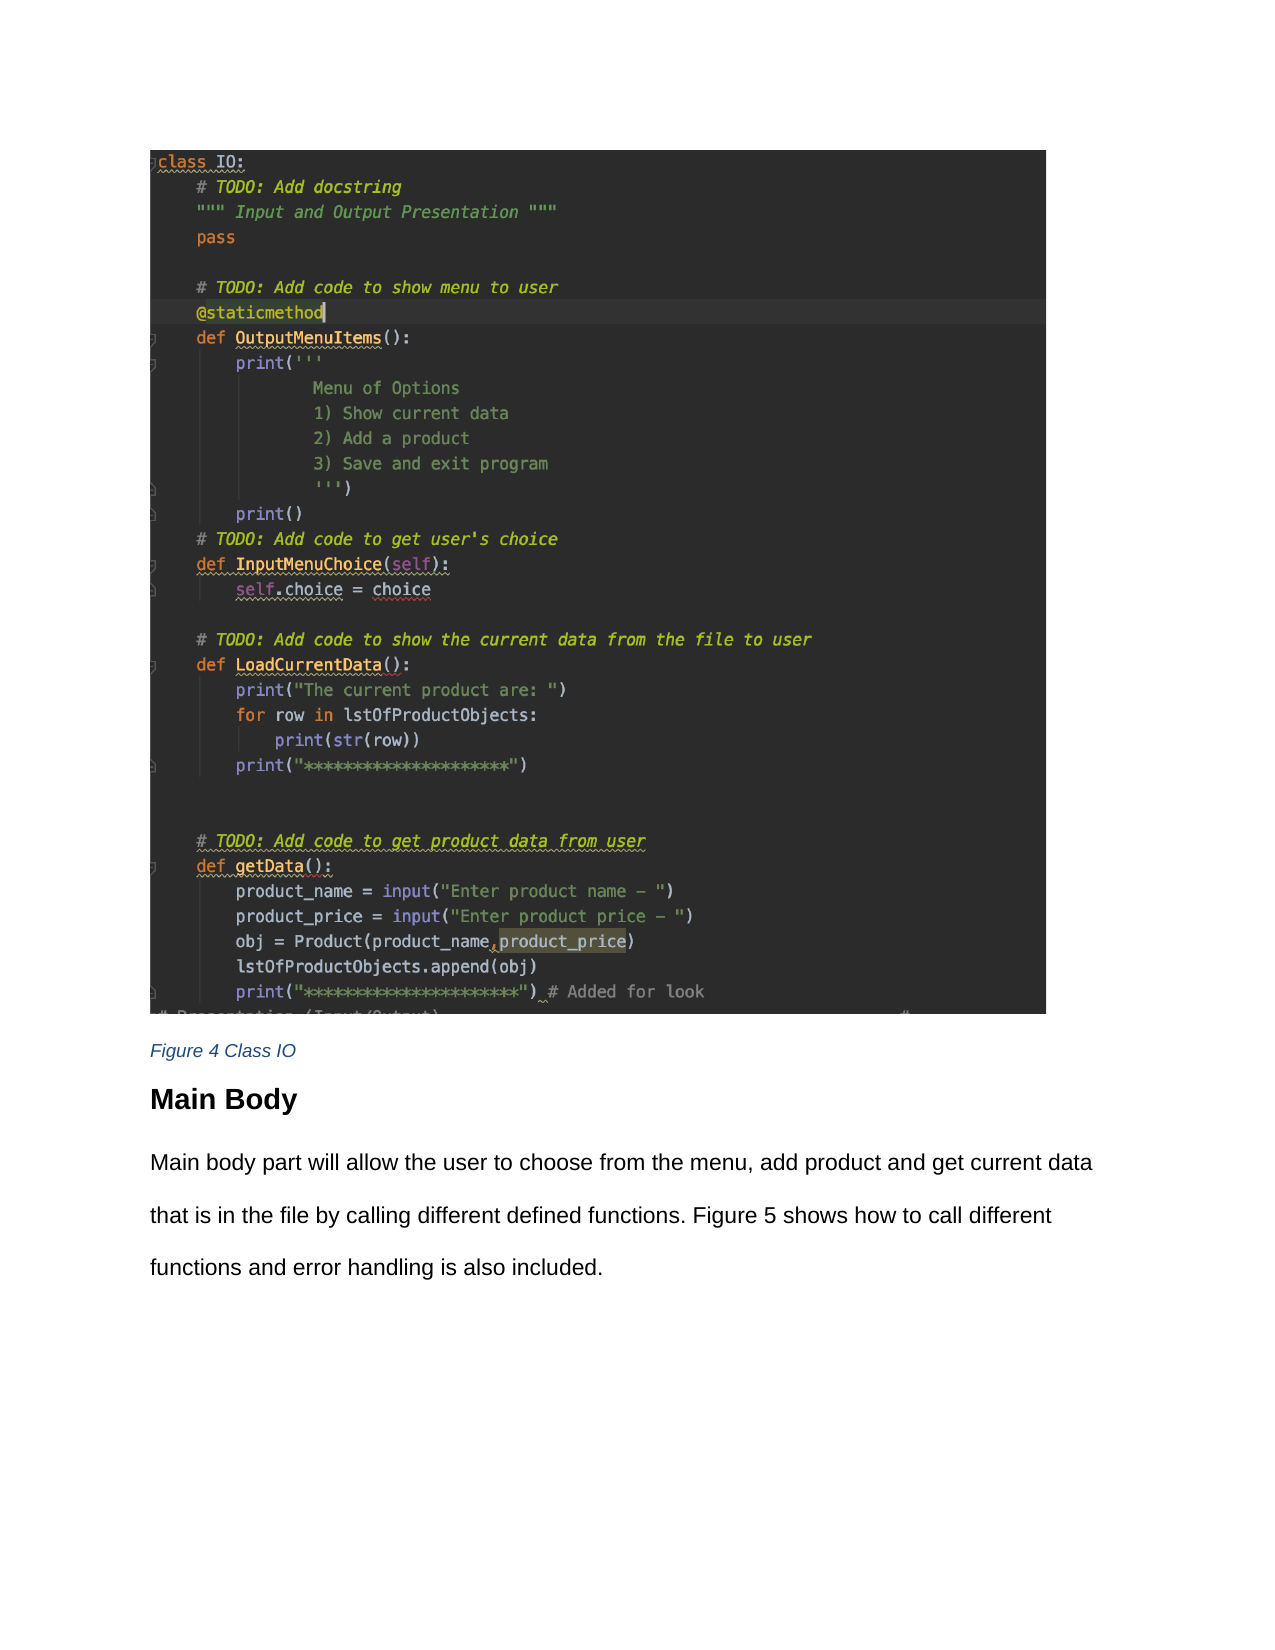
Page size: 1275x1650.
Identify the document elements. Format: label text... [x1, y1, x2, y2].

text Main body part will allow the user to choose from the menu, add product and get current data that is in the file by calling different defined functions. Figure 5 shows how to call different functions and error handling is also included. [150, 1149, 1125, 1281]
picture [150, 150, 1047, 1014]
text Main Body [150, 1082, 1125, 1115]
